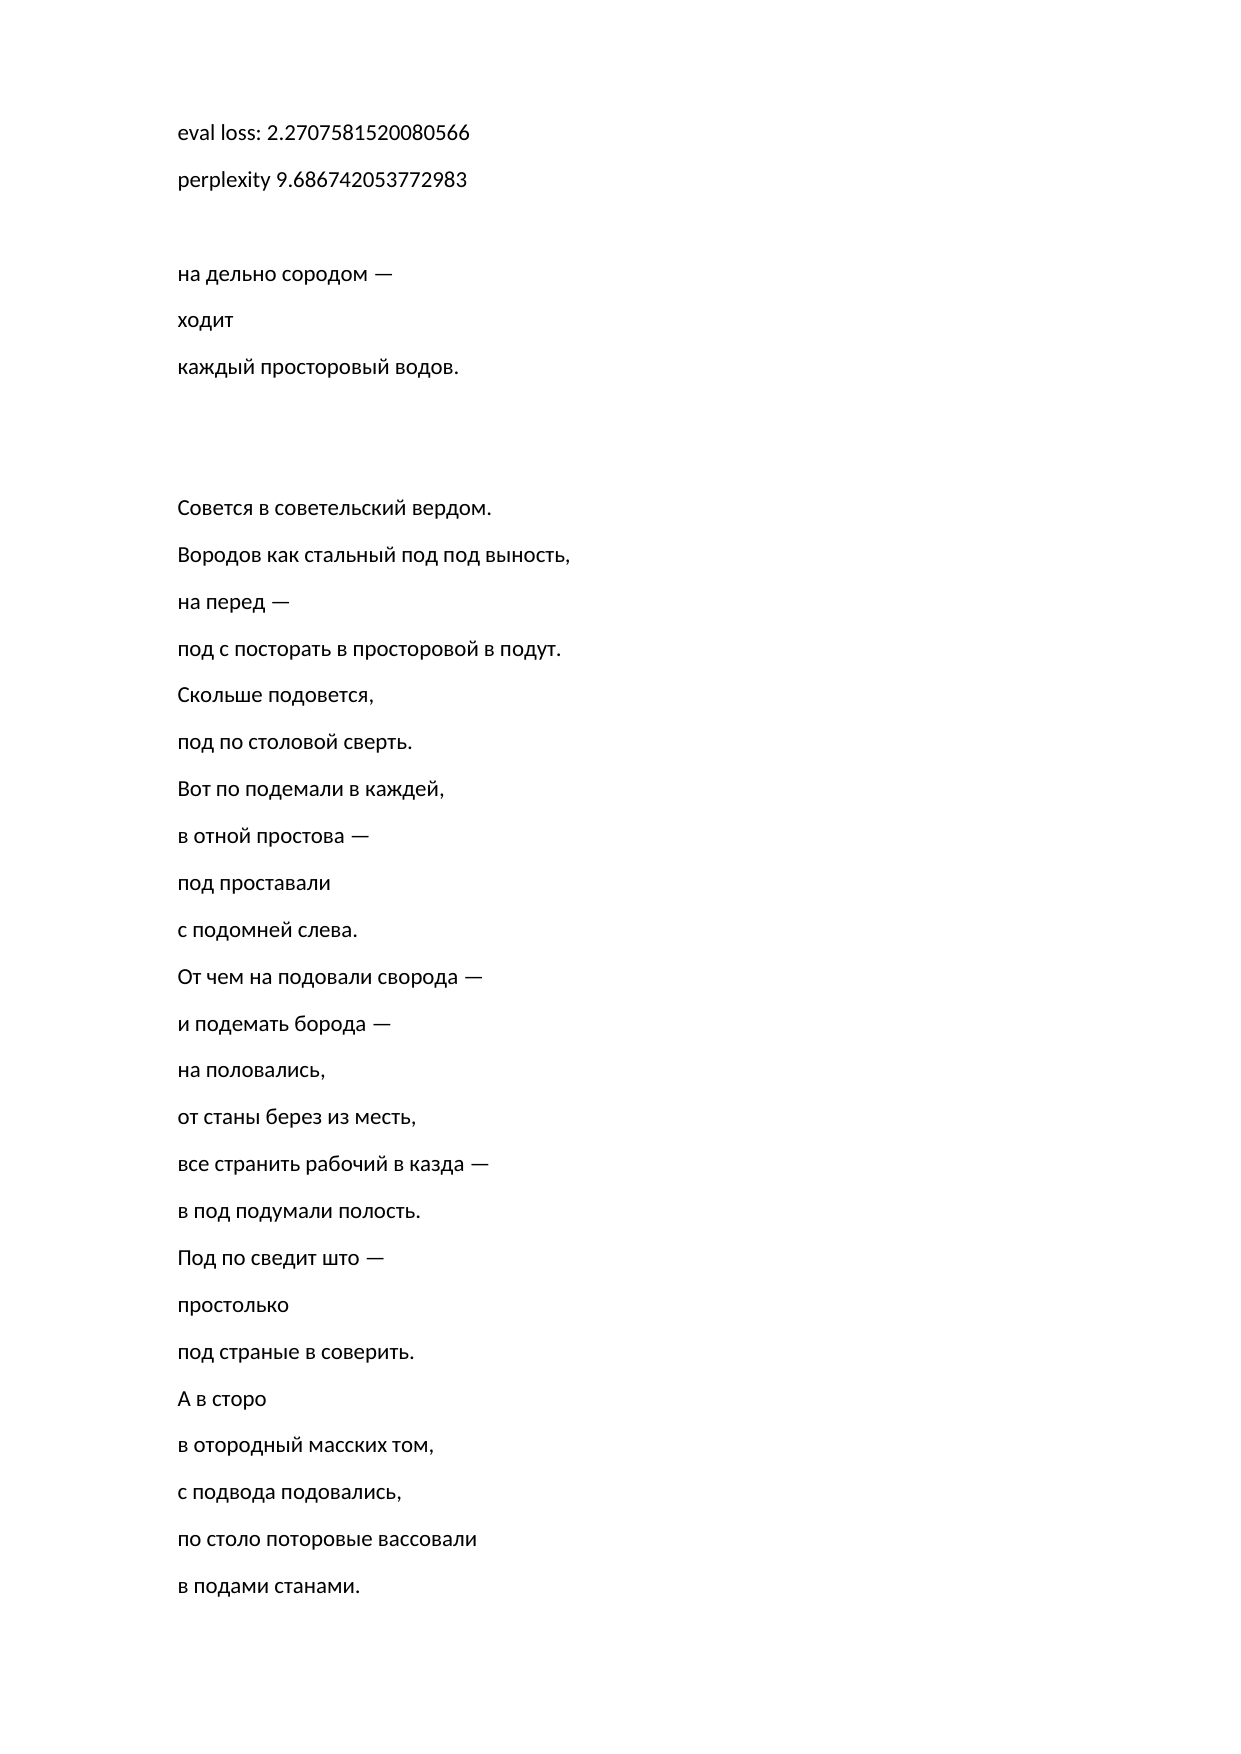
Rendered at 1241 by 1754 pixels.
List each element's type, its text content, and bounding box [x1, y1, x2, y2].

text в подами станами. [177, 1571, 1152, 1599]
text все странить рабочий в казда — [177, 1149, 1152, 1177]
text под по столовой сверть. [177, 727, 1152, 756]
text под страные в соверить. [177, 1337, 1152, 1365]
text А в сторо [177, 1384, 1152, 1412]
text perplexity 9.686742053772983 [177, 165, 1152, 193]
text Скольше подовется, [177, 681, 1152, 709]
text простолько [177, 1290, 1152, 1318]
text Вот по подемали в каждей, [177, 774, 1152, 802]
text с подомней слева. [177, 915, 1152, 943]
text Под по сведит што — [177, 1243, 1152, 1271]
text ходит [177, 306, 1152, 334]
text на половались, [177, 1056, 1152, 1084]
text eval loss: 2.2707581520080566 [177, 118, 1152, 146]
text От чем на подовали сворода — [177, 962, 1152, 990]
text с подвода подовались, [177, 1477, 1152, 1506]
text под с посторать в просторовой в подут. [177, 634, 1152, 662]
text и подемать борода — [177, 1009, 1152, 1037]
text на дельно сородом — [177, 259, 1152, 287]
text от станы берез из месть, [177, 1102, 1152, 1131]
text Совется в советельский вердом. [177, 493, 1152, 521]
text Вородов как стальный под под выность, [177, 540, 1152, 568]
text в отной простова — [177, 821, 1152, 849]
text в под подумали полость. [177, 1196, 1152, 1224]
text по столо поторовые вассовали [177, 1524, 1152, 1552]
text на перед — [177, 587, 1152, 615]
text в отородный масских том, [177, 1431, 1152, 1459]
text под проставали [177, 868, 1152, 896]
text каждый просторовый водов. [177, 352, 1152, 381]
